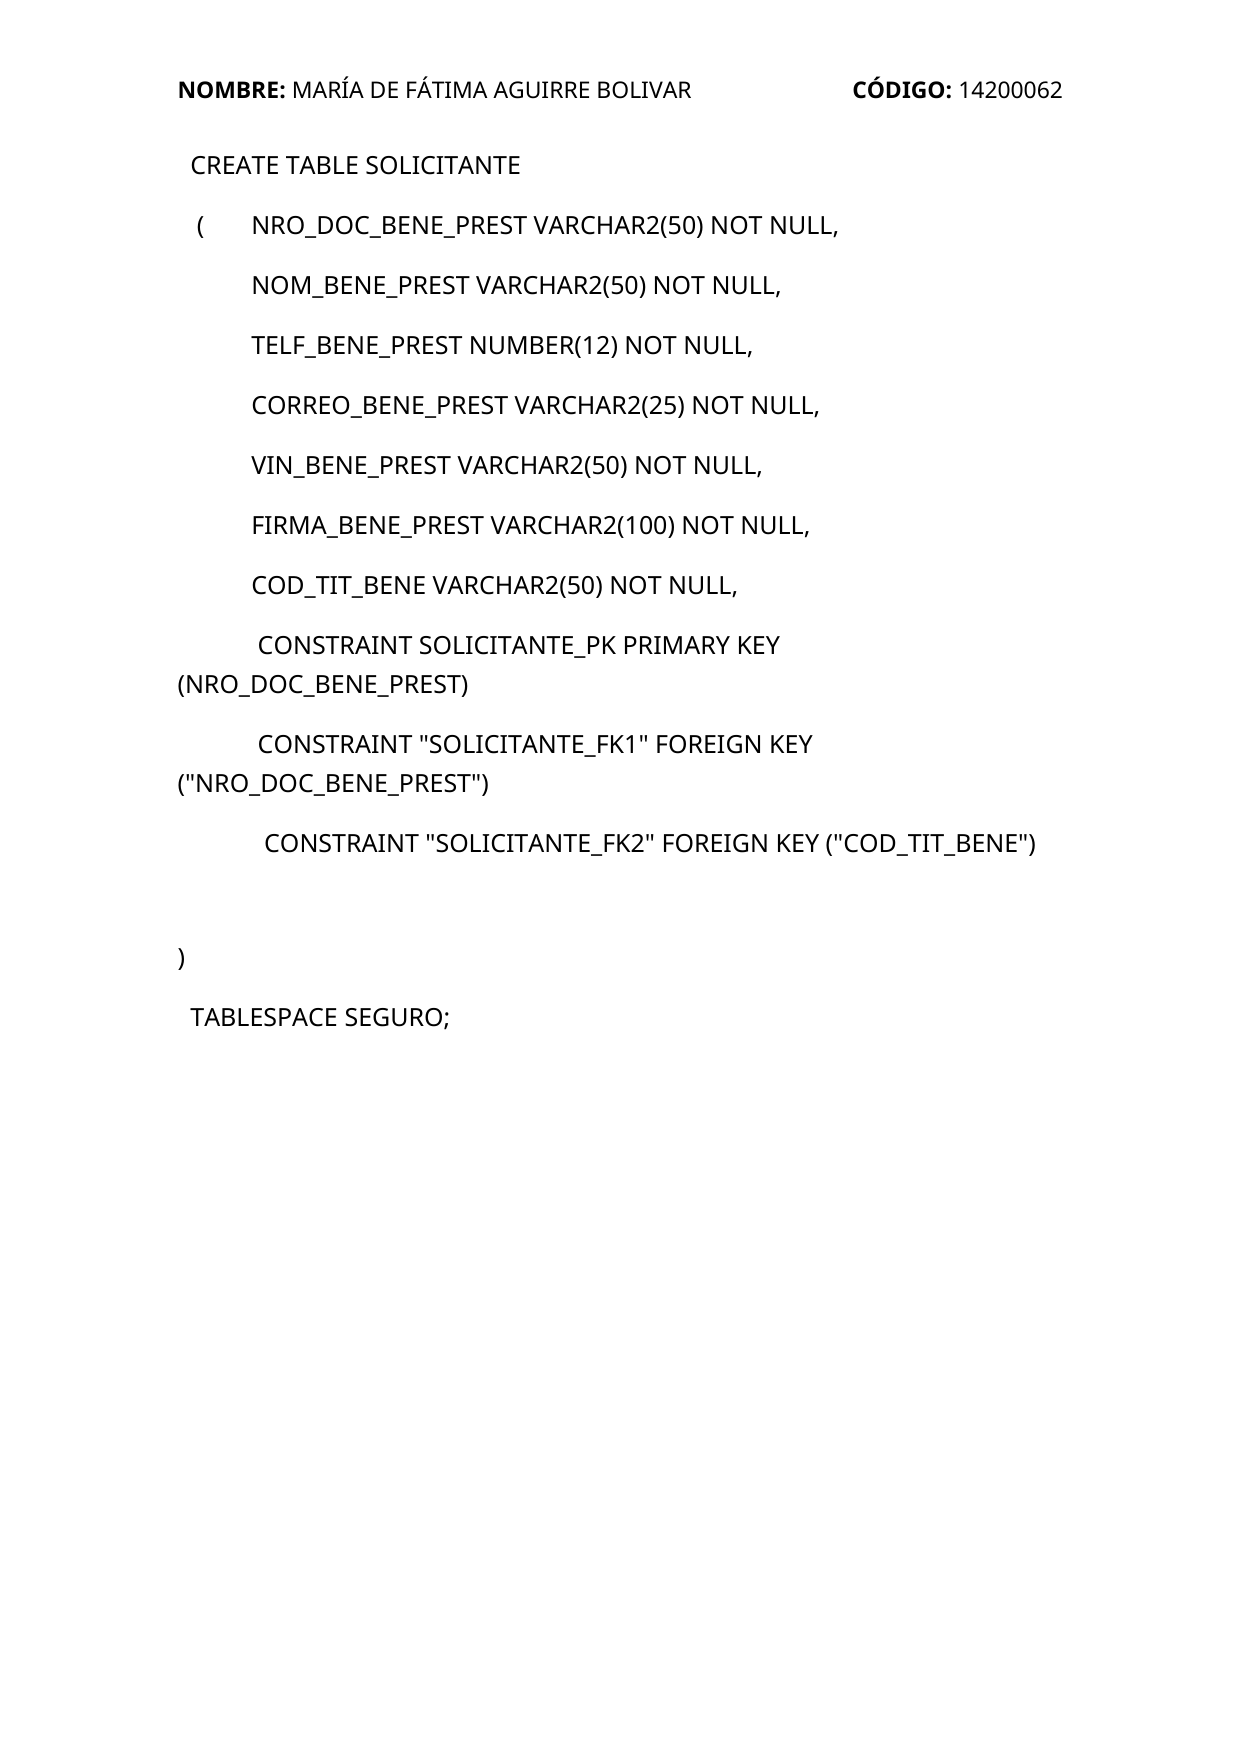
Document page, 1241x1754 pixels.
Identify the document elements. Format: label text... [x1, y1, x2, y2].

text CREATE TABLE SOLICITANTE [177, 148, 1063, 182]
text CONSTRAINT "SOLICITANTE_FK1" FOREIGN KEY ("NRO_DOC_BENE_PREST") [177, 727, 1063, 800]
text FIRMA_BENE_PREST VARCHAR2(100) NOT NULL, [177, 508, 1063, 542]
text TELF_BENE_PREST NUMBER(12) NOT NULL, [177, 328, 1063, 362]
text NOM_BENE_PREST VARCHAR2(50) NOT NULL, [177, 268, 1063, 302]
text VIN_BENE_PREST VARCHAR2(50) NOT NULL, [177, 448, 1063, 482]
text TABLESPACE SEGURO; [177, 1000, 1063, 1034]
text CORREO_BENE_PREST VARCHAR2(25) NOT NULL, [177, 388, 1063, 422]
text ( NRO_DOC_BENE_PREST VARCHAR2(50) NOT NULL, [177, 208, 1063, 242]
text CONSTRAINT "SOLICITANTE_FK2" FOREIGN KEY ("COD_TIT_BENE") [177, 826, 1063, 860]
text COD_TIT_BENE VARCHAR2(50) NOT NULL, [177, 568, 1063, 602]
text CONSTRAINT SOLICITANTE_PK PRIMARY KEY (NRO_DOC_BENE_PREST) [177, 628, 1063, 701]
text ) [177, 940, 1063, 974]
